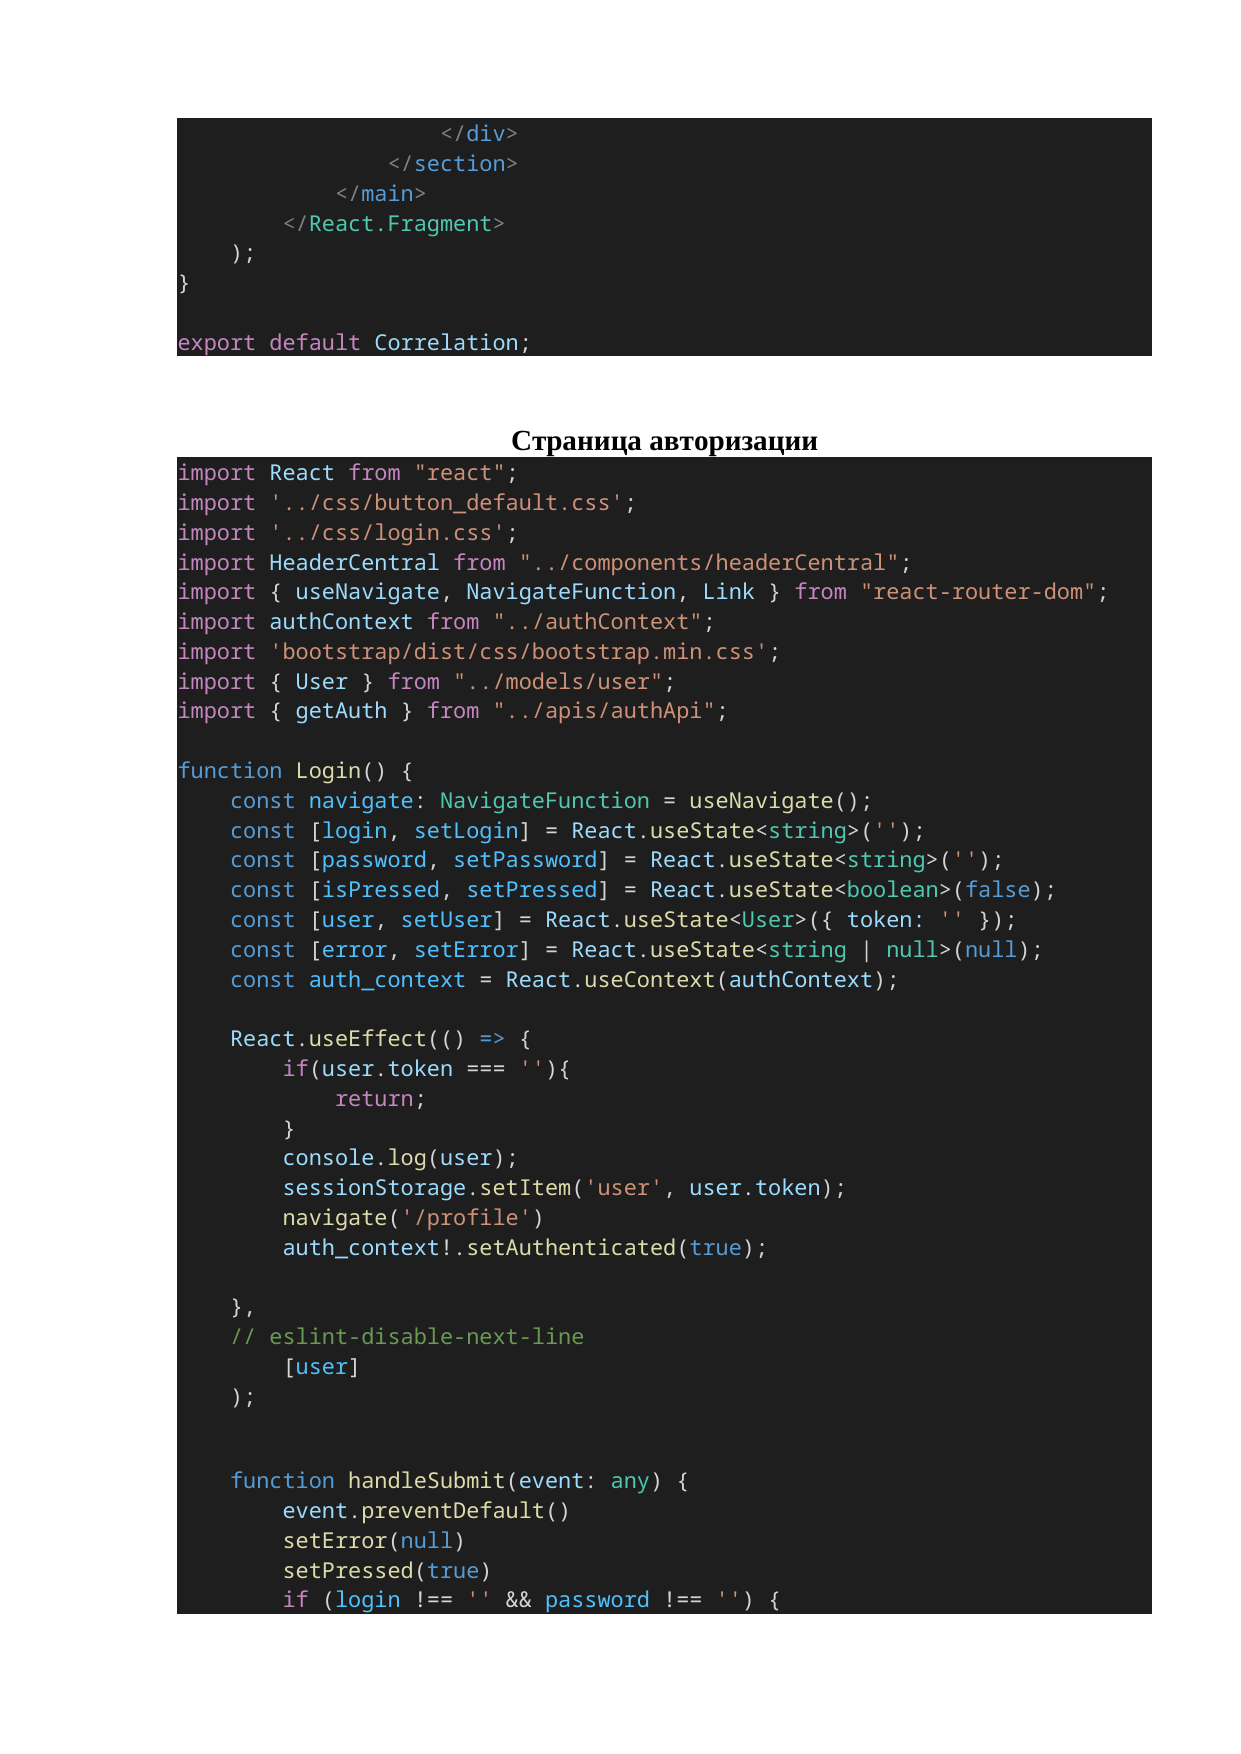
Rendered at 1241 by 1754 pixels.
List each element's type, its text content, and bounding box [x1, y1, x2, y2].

text }, [177, 1291, 1152, 1321]
text function handleSubmit(event: any) { [177, 1465, 1152, 1495]
text const [error, setError] = React.useState<string | null>(null); [177, 934, 1152, 963]
text </section> [177, 148, 1152, 178]
text if (login !== '' && password !== '') { [177, 1584, 1152, 1614]
text } [177, 267, 1152, 297]
text return; [177, 1083, 1152, 1112]
text event.preventDefault() [177, 1495, 1152, 1525]
text ); [177, 237, 1152, 267]
text const [password, setPassword] = React.useState<string>(''); [177, 844, 1152, 874]
text import '../css/login.css'; [177, 517, 1152, 546]
text function Login() { [177, 755, 1152, 785]
text const [login, setLogin] = React.useState<string>(''); [177, 814, 1152, 844]
text const auth_context = React.useContext(authContext); [177, 963, 1152, 993]
text setError(null) [177, 1525, 1152, 1554]
text import '../css/button_default.css'; [177, 487, 1152, 517]
text console.log(user); [177, 1142, 1152, 1172]
text const [user, setUser] = React.useState<User>({ token: '' }); [177, 904, 1152, 934]
text sessionStorage.setItem('user', user.token); [177, 1172, 1152, 1202]
text [user] [177, 1351, 1152, 1381]
text React.useEffect(() => { [177, 1023, 1152, 1053]
text } [177, 1112, 1152, 1142]
text import { User } from "../models/user"; [177, 666, 1152, 695]
text if(user.token === ''){ [177, 1053, 1152, 1083]
text import authContext from "../authContext"; [177, 606, 1152, 636]
text const navigate: NavigateFunction = useNavigate(); [177, 785, 1152, 814]
text export default Correlation; [177, 327, 1152, 356]
text navigate('/profile') [177, 1202, 1152, 1232]
text import 'bootstrap/dist/css/bootstrap.min.css'; [177, 636, 1152, 666]
text </div> [177, 118, 1152, 148]
text import React from "react"; [177, 457, 1152, 487]
text // eslint-disable-next-line [177, 1321, 1152, 1351]
text </main> [177, 178, 1152, 207]
subtitle Страница авторизации [177, 423, 1152, 457]
text import HeaderCentral from "../components/headerCentral"; [177, 546, 1152, 576]
text setPressed(true) [177, 1554, 1152, 1584]
text ); [177, 1381, 1152, 1410]
text const [isPressed, setPressed] = React.useState<boolean>(false); [177, 874, 1152, 904]
text import { useNavigate, NavigateFunction, Link } from "react-router-dom"; [177, 576, 1152, 606]
text import { getAuth } from "../apis/authApi"; [177, 695, 1152, 725]
text auth_context!.setAuthenticated(true); [177, 1232, 1152, 1261]
text </React.Fragment> [177, 207, 1152, 237]
